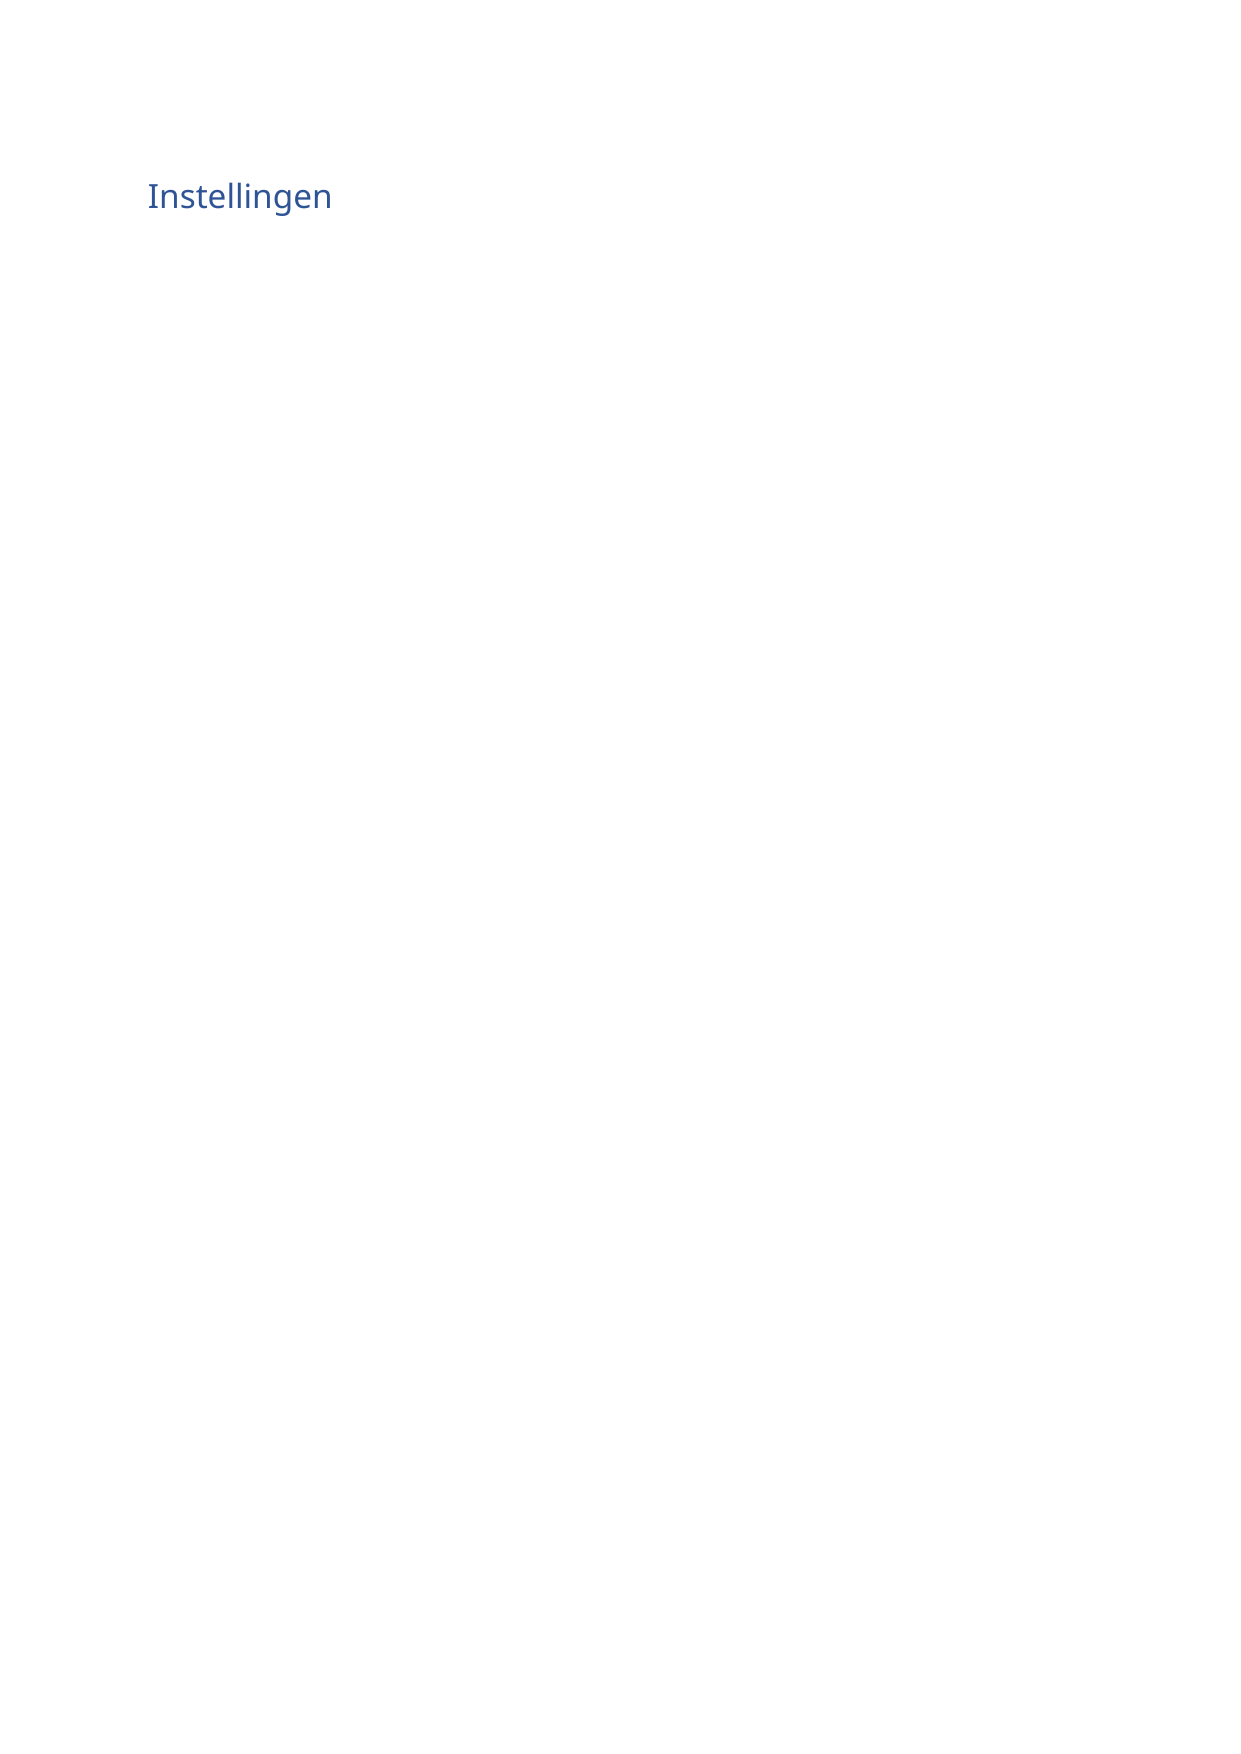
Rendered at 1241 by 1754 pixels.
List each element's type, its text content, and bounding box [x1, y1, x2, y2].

subtitle Instellingen [148, 173, 1093, 218]
